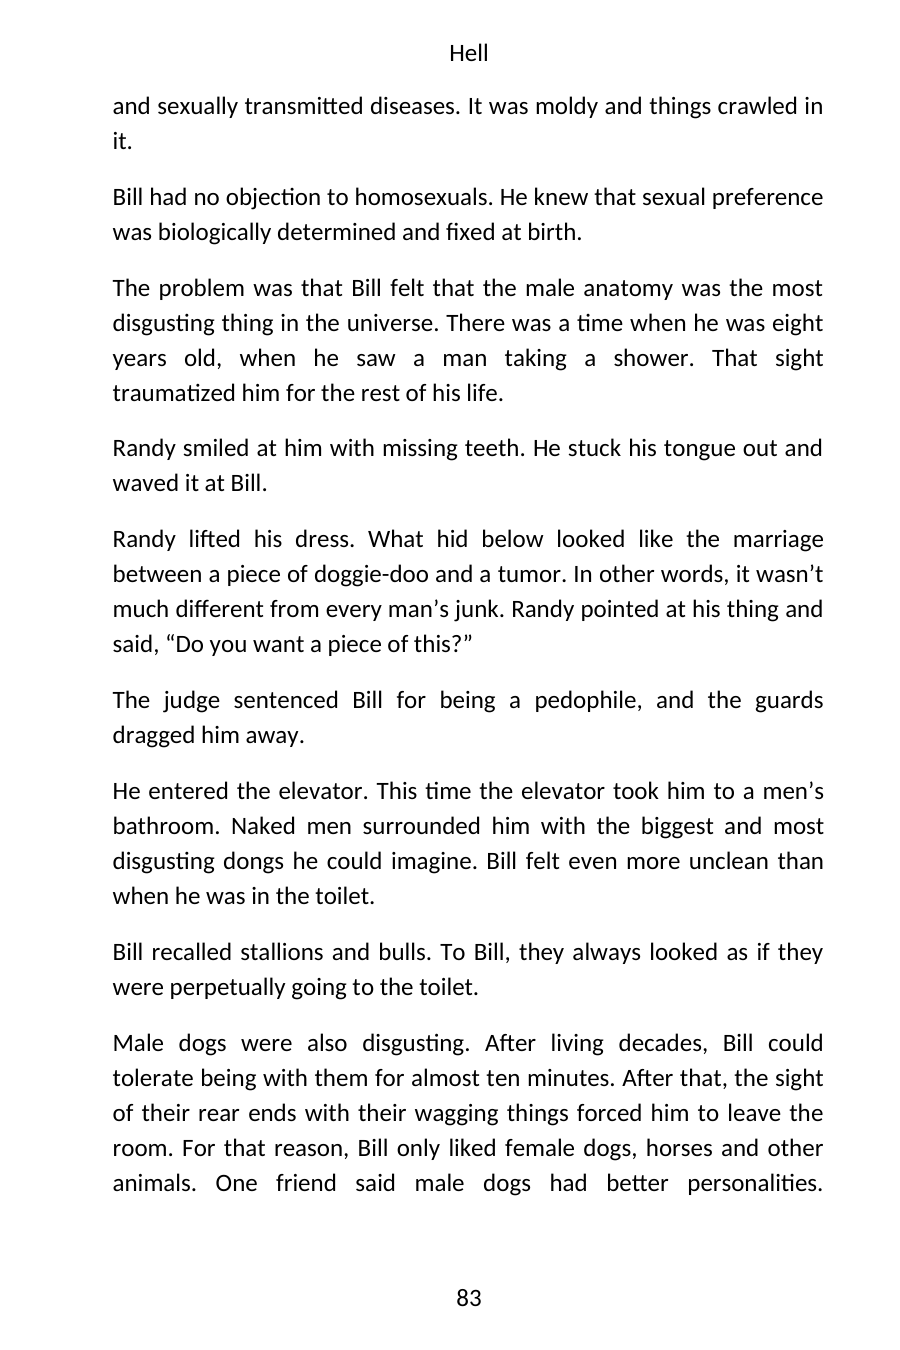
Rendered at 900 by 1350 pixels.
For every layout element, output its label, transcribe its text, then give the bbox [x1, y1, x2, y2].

text Bill recalled stallions and bulls. To Bill, they always looked as if they were perpetually going to the toilet. [112, 936, 825, 1001]
text Randy smiled at him with missing teeth. He stuck his tongue out and waved it at Bill. [112, 432, 825, 498]
text The problem was that Bill felt that the male anatomy was the most disgusting thing in the universe. There was a time when he was eight years old, when he saw a man taking a shower. That sight traumatized him for the rest of his life. [112, 272, 825, 407]
text Bill had no objection to homosexuals. He knew that sexual preference was biologically determined and fixed at birth. [112, 181, 825, 246]
text The judge sentenced Bill for being a pedophile, and the guards dragged him away. [112, 684, 825, 750]
text He entered the elevator. This time the elevator took him to a men’s bathroom. Naked men surrounded him with the biggest and most disgusting dongs he could imagine. Bill felt even more unclean than when he was in the toilet. [112, 775, 825, 911]
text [112, 1027, 825, 1197]
text Randy lifted his dress. What hid below looked like the marriage between a piece of doggie-doo and a tumor. In other words, it wasn’t much different from every man’s junk. Randy pointed at his thing and said, “Do you want a piece of this?” [112, 523, 825, 659]
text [112, 90, 825, 156]
